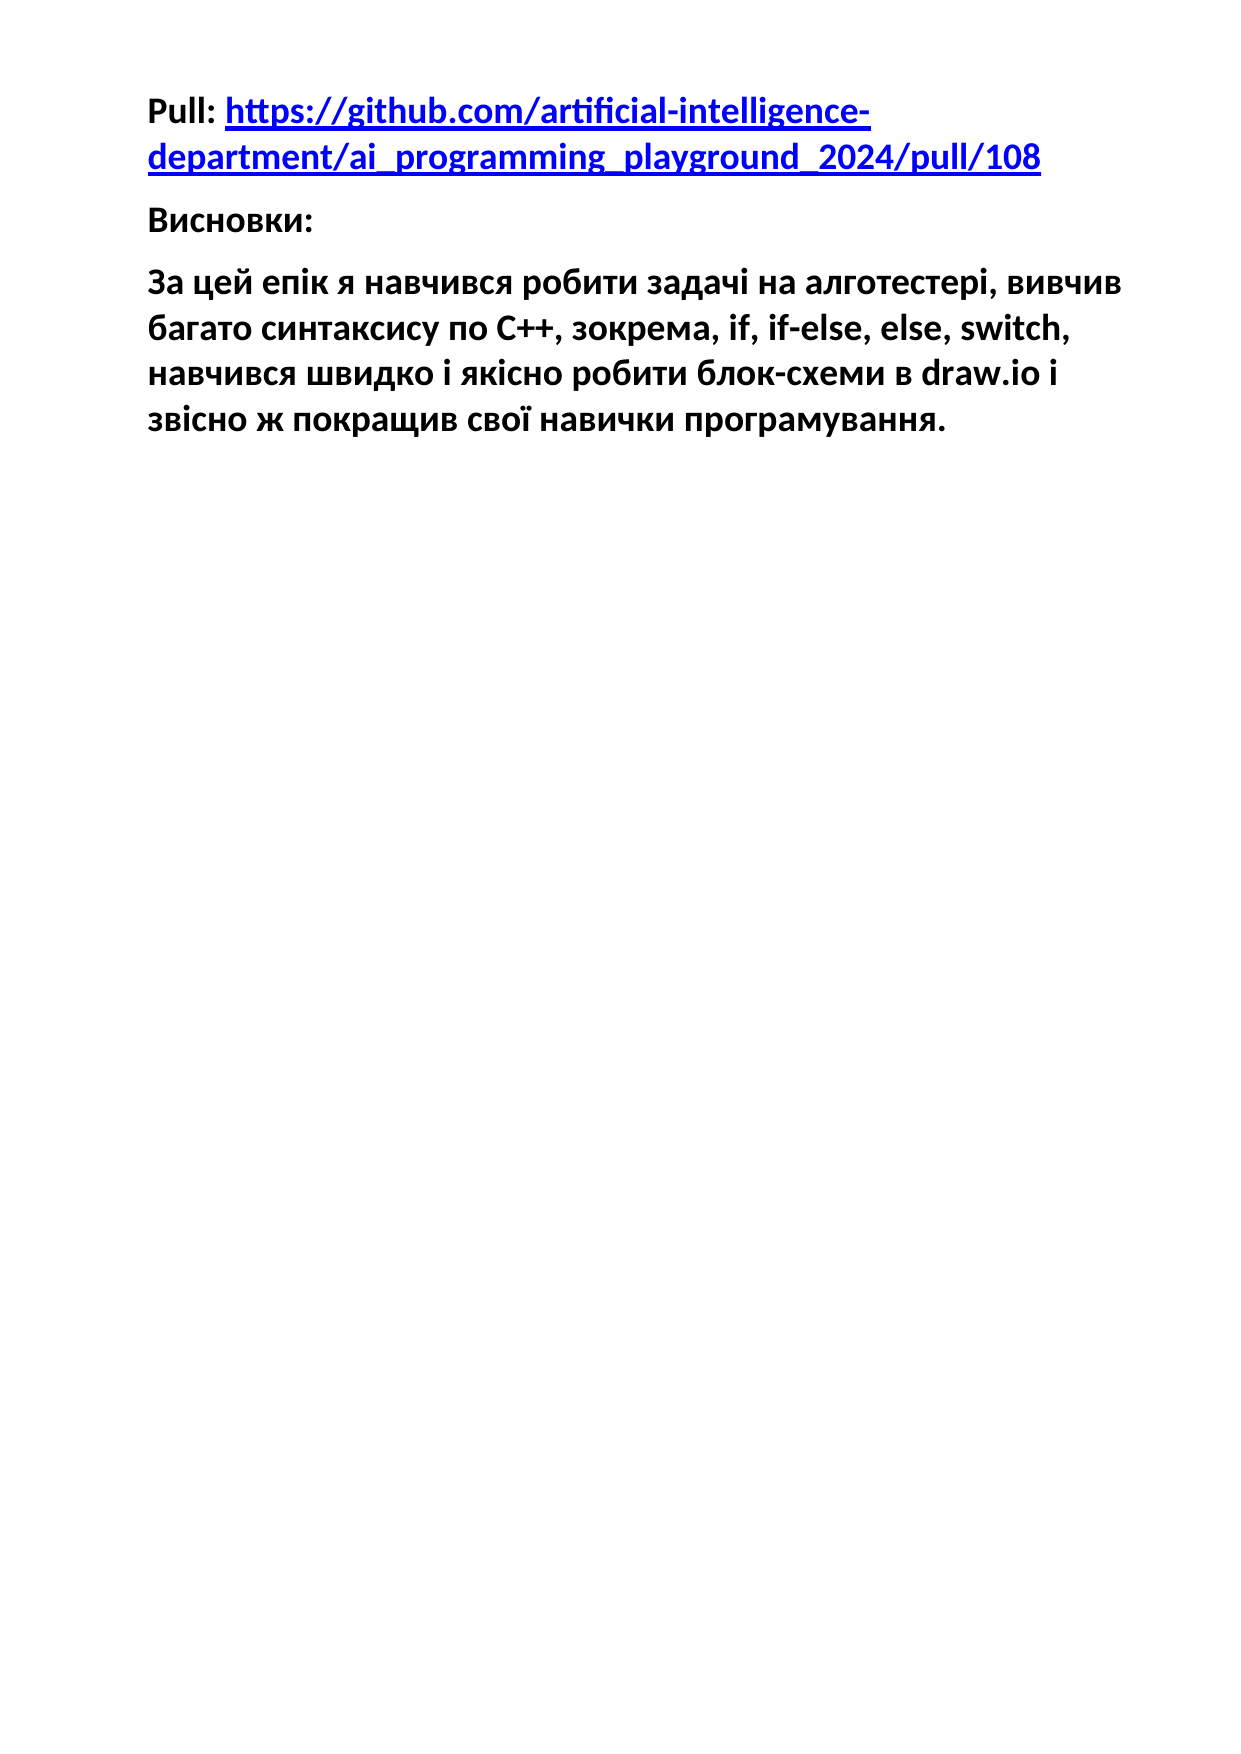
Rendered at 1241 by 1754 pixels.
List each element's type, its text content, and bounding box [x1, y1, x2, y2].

text Висновки: [147, 196, 1240, 241]
text Pull: https://github.com/artificial-intelligence- department/ai_programming_playground_2024/pull/108 [147, 87, 1050, 178]
text За цей епік я навчився робити задачі на алготестері, вивчив багато синтаксису по С++, зокрема, if, if-else, else, switch, навчився швидко і якісно робити блок-схеми в draw.io і [147, 258, 1125, 395]
text звісно ж покращив свої навички програмування. [147, 395, 1240, 441]
